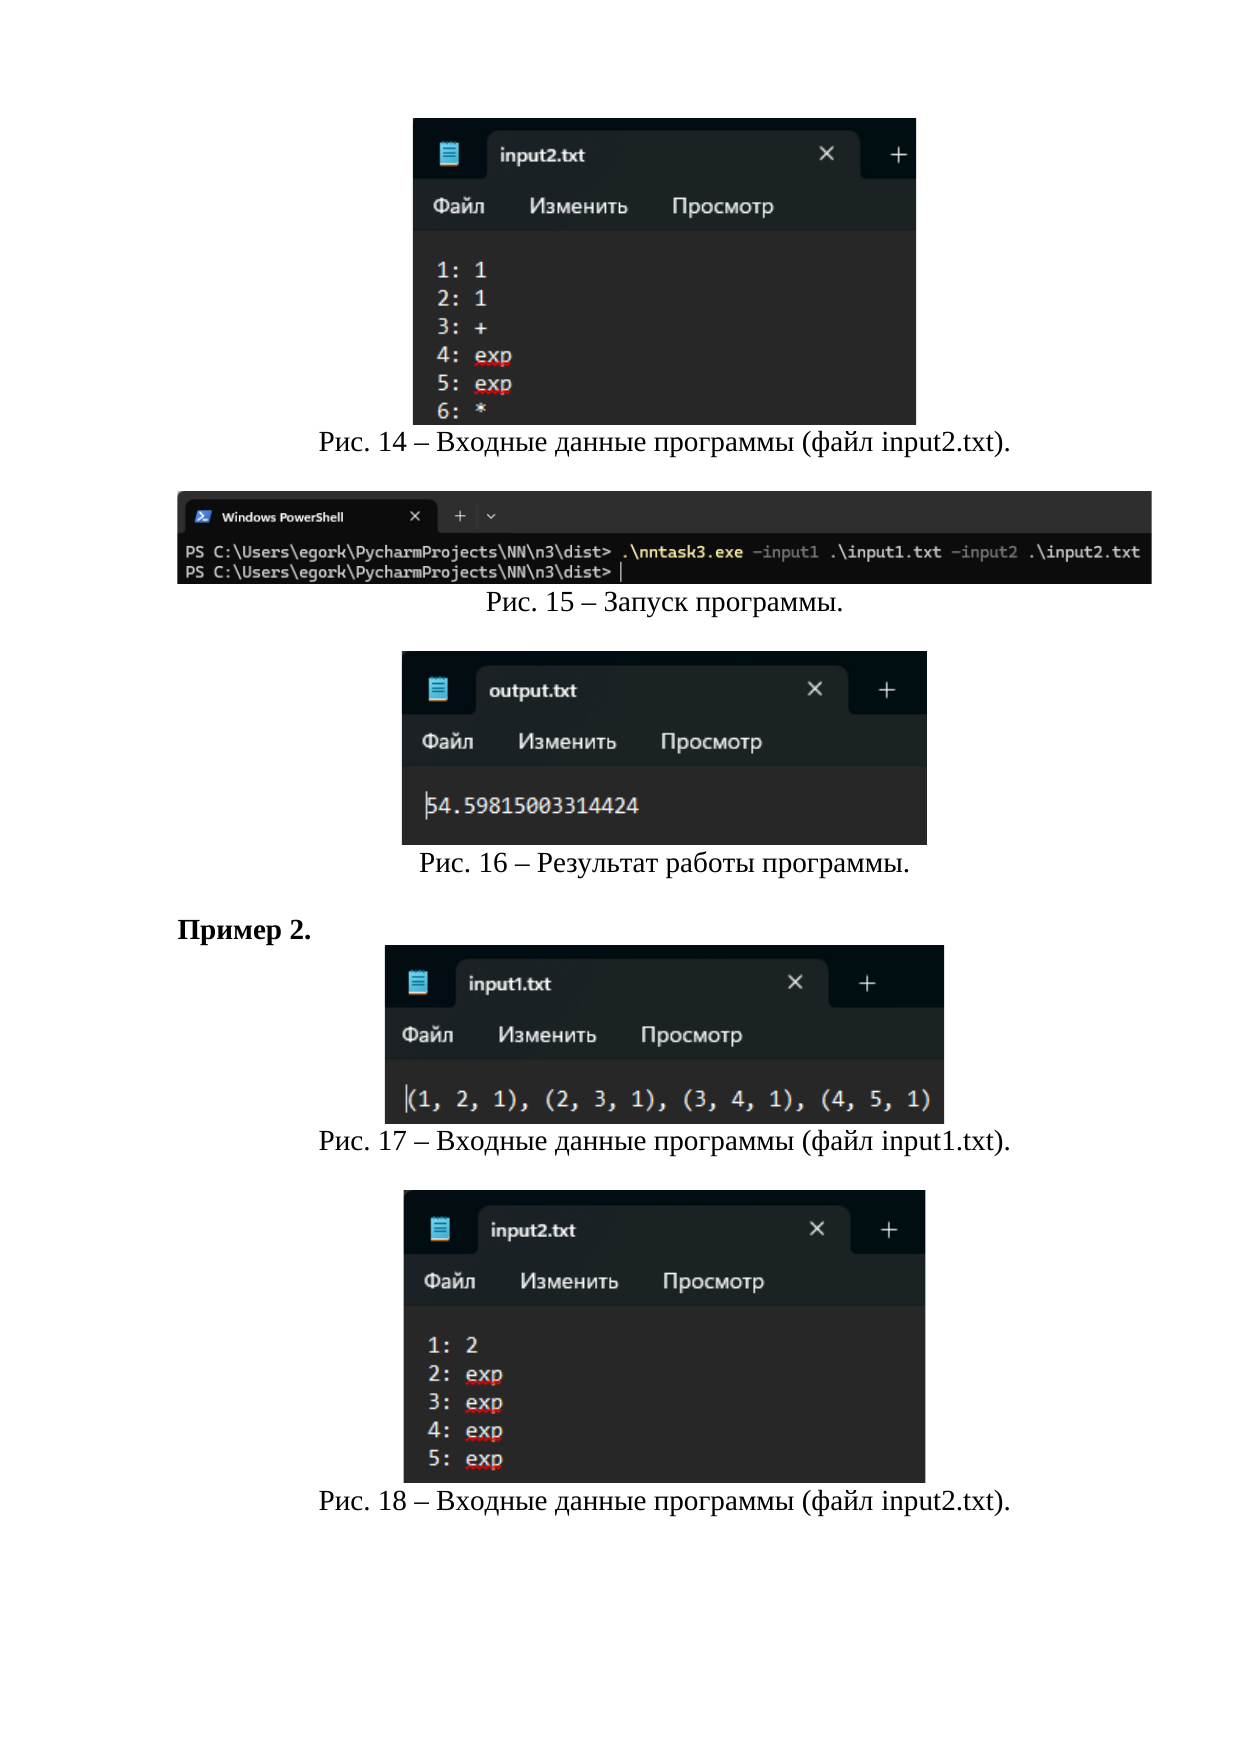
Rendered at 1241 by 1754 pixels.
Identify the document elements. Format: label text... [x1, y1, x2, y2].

list Рис. 14 – Входные данные программы (файл input2.txt). [177, 424, 1152, 458]
list Рис. 17 – Входные данные программы (файл input1.txt). [177, 1123, 1152, 1157]
picture [401, 651, 927, 845]
picture [403, 1190, 926, 1483]
picture [412, 118, 917, 425]
picture [177, 491, 1152, 584]
list Рис. 18 – Входные данные программы (файл input2.txt). [177, 1483, 1152, 1516]
picture [384, 945, 945, 1124]
list Рис. 16 – Результат работы программы. [177, 845, 1152, 878]
list Рис. 15 – Запуск программы. [177, 584, 1152, 617]
list Пример 2. [177, 912, 1152, 945]
